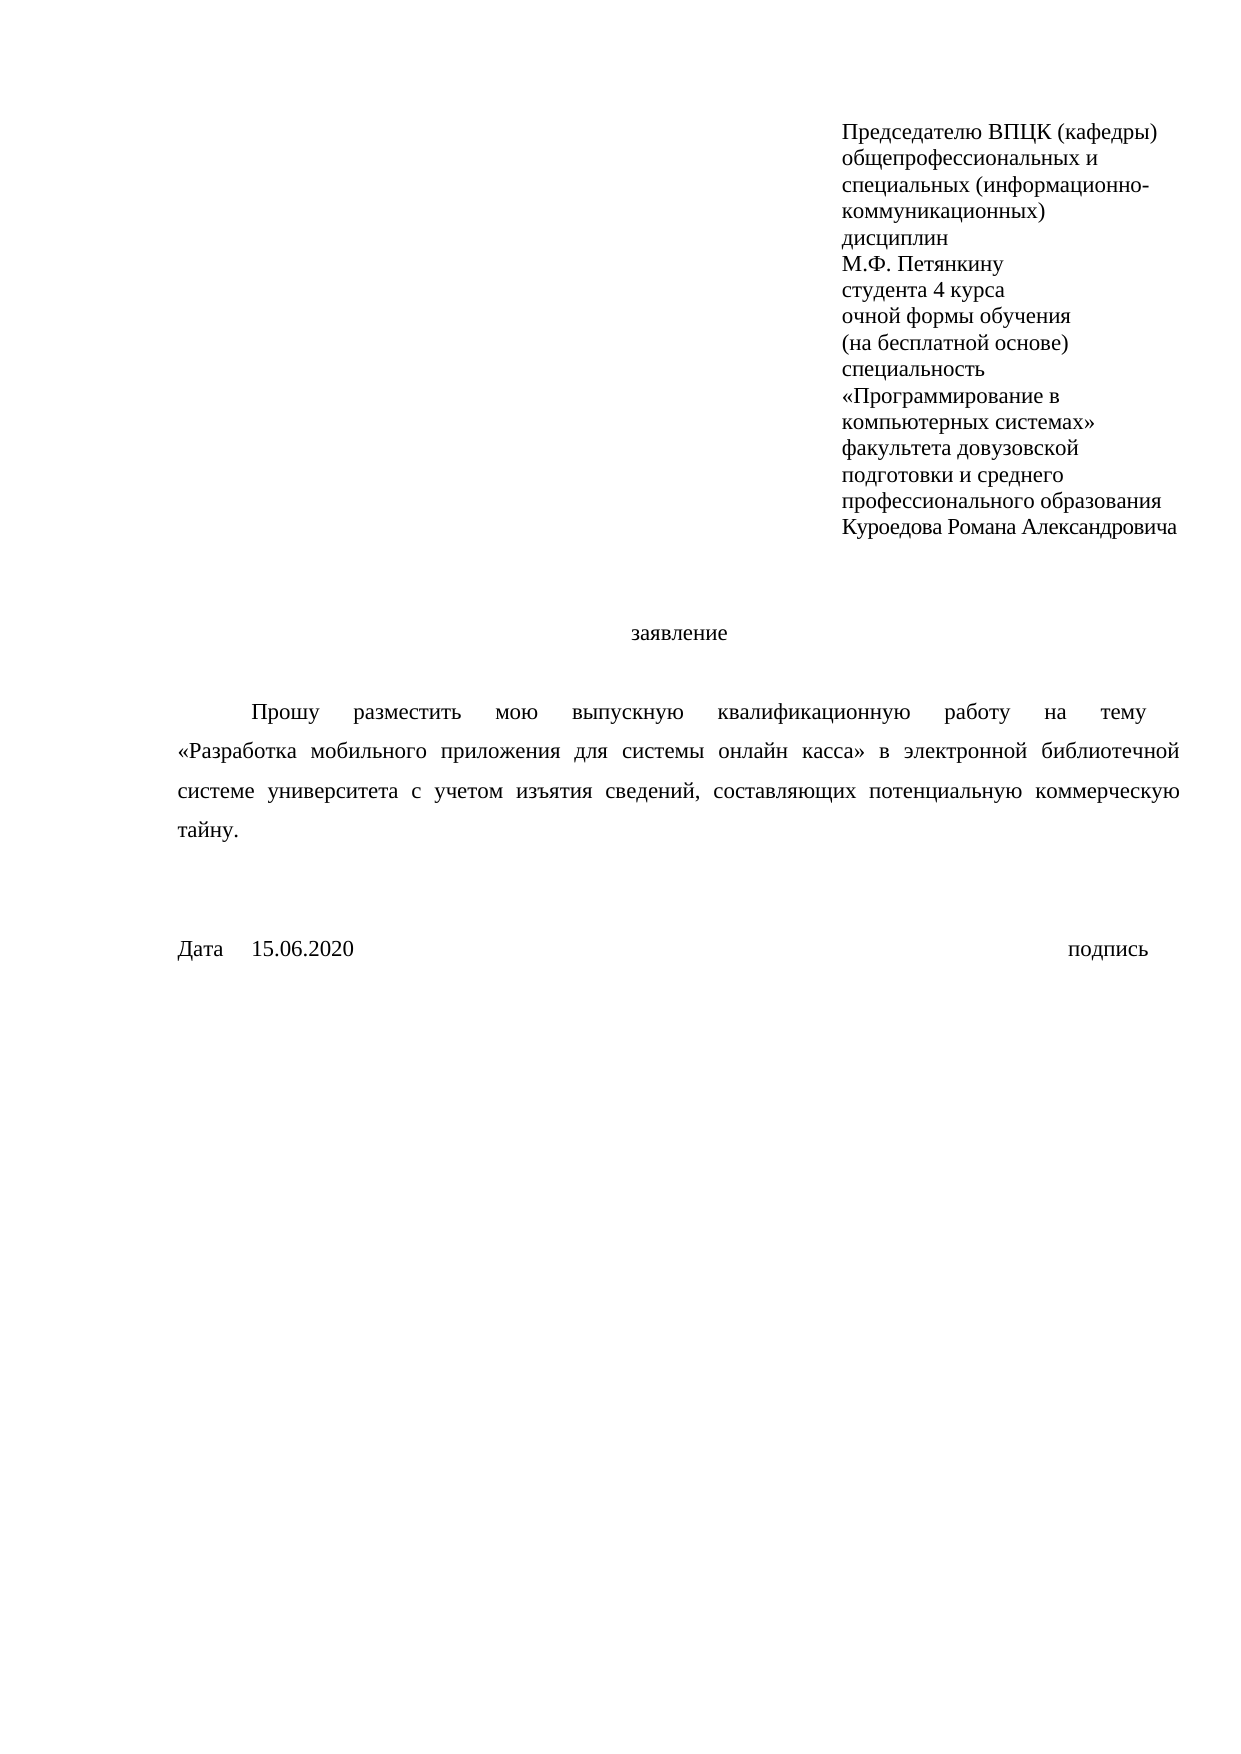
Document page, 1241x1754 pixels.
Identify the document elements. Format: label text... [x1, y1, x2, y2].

text специальных (информационно-коммуникационных) [842, 171, 1181, 223]
text специальность [842, 355, 1181, 382]
text заявление [177, 619, 1181, 645]
text Прошу разместить мою выпускную квалификационную работу на тему «Разработка мобильного приложения для системы онлайн касса» в электронной библиотечной системе университета с учетом изъятия сведений, составляющих потенциальную коммерческую тайну. [177, 698, 1181, 842]
text Дата 15.06.2020 подпись [177, 934, 1181, 961]
text Председателю ВПЦК (кафедры) [842, 118, 1181, 144]
text факультета довузовской подготовки и среднего профессионального образования [842, 434, 1181, 513]
text Куроедова Романа Александровича [842, 513, 1181, 540]
text (на бесплатной основе) [842, 329, 1181, 355]
text М.Ф. Петянкину [842, 250, 1181, 276]
text «Программирование в компьютерных системах» [842, 382, 1181, 434]
text студента 4 курса [842, 276, 1181, 303]
text дисциплин [842, 223, 1181, 250]
text очной формы обучения [842, 303, 1181, 329]
text общепрофессиональных и [842, 144, 1181, 171]
